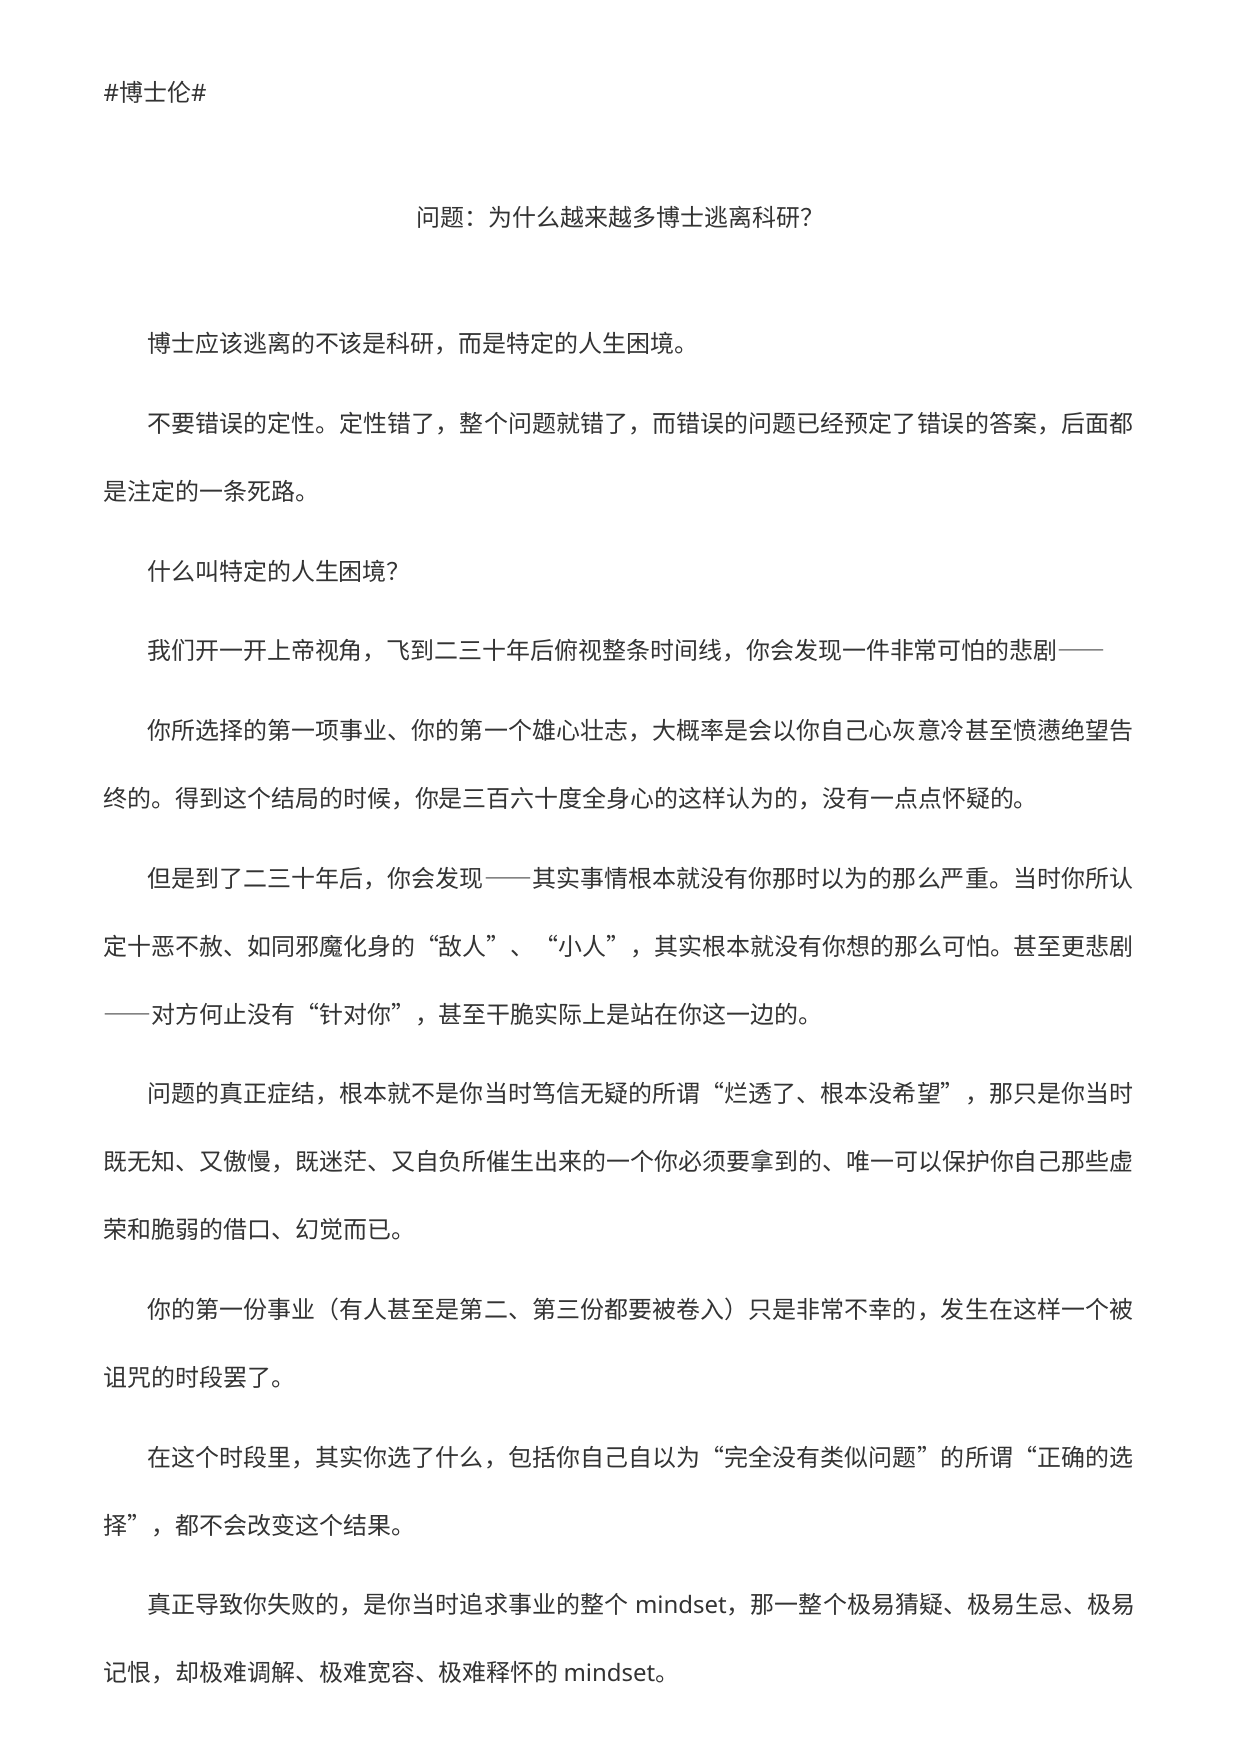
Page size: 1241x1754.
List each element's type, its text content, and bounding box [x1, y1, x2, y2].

text 不要错误的定性。定性错了，整个问题就错了，而错误的问题已经预定了错误的答案，后面都是注定的一条死路。 [103, 388, 1137, 524]
text 你所选择的第一项事业、你的第一个雄心壮志，大概率是会以你自己心灰意冷甚至愤懑绝望告终的。得到这个结局的时候，你是三百六十度全身心的这样认为的，没有一点点怀疑的。 [103, 695, 1137, 831]
text 但是到了二三十年后，你会发现——其实事情根本就没有你那时以为的那么严重。当时你所认定十恶不赦、如同邪魔化身的“敌人”、“小人”，其实根本就没有你想的那么可怕。甚至更悲剧——对方何止没有“针对你”，甚至干脆实际上是站在你这一边的。 [103, 843, 1137, 1047]
text 我们开一开上帝视角，飞到二三十年后俯视整条时间线，你会发现一件非常可怕的悲剧—— [103, 615, 1137, 683]
text 问题的真正症结，根本就不是你当时笃信无疑的所谓“烂透了、根本没希望”，那只是你当时既无知、又傲慢，既迷茫、又自负所催生出来的一个你必须要拿到的、唯一可以保护你自己那些虚荣和脆弱的借口、幻觉而已。 [103, 1058, 1137, 1262]
text 问题：为什么越来越多博士逃离科研？ [103, 182, 1137, 250]
text 在这个时段里，其实你选了什么，包括你自己自以为“完全没有类似问题”的所谓“正确的选择”，都不会改变这个结果。 [103, 1422, 1137, 1558]
text 博士应该逃离的不该是科研，而是特定的人生困境。 [103, 308, 1137, 376]
text 什么叫特定的人生困境？ [103, 536, 1137, 603]
text #博士伦# [103, 57, 1137, 125]
text 你的第一份事业（有人甚至是第二、第三份都要被卷入）只是非常不幸的，发生在这样一个被诅咒的时段罢了。 [103, 1274, 1137, 1410]
text 真正导致你失败的，是你当时追求事业的整个mindset，那一整个极易猜疑、极易生忌、极易记恨，却极难调解、极难宽容、极难释怀的mindset。 [103, 1569, 1137, 1705]
